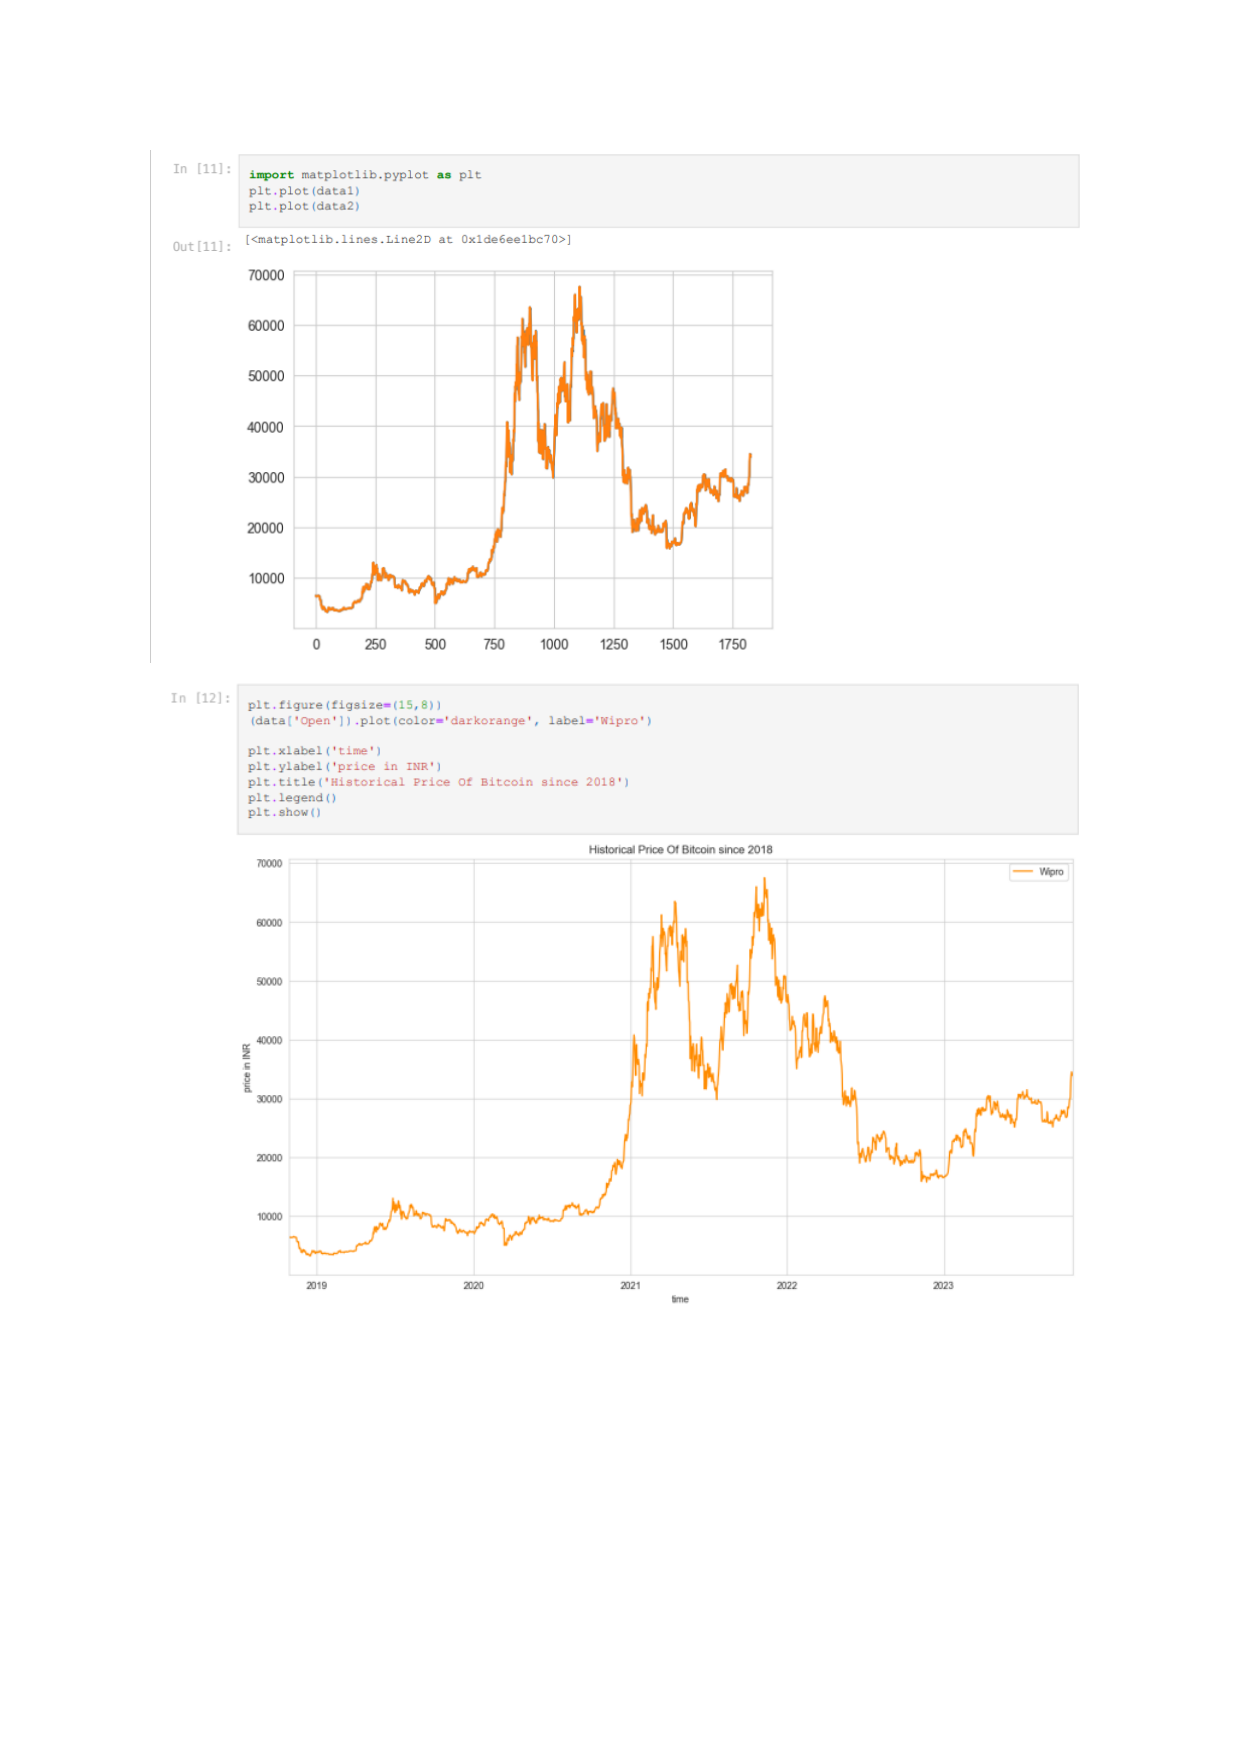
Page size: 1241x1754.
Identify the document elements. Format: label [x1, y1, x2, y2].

picture [150, 681, 1091, 1312]
picture [150, 150, 1091, 663]
